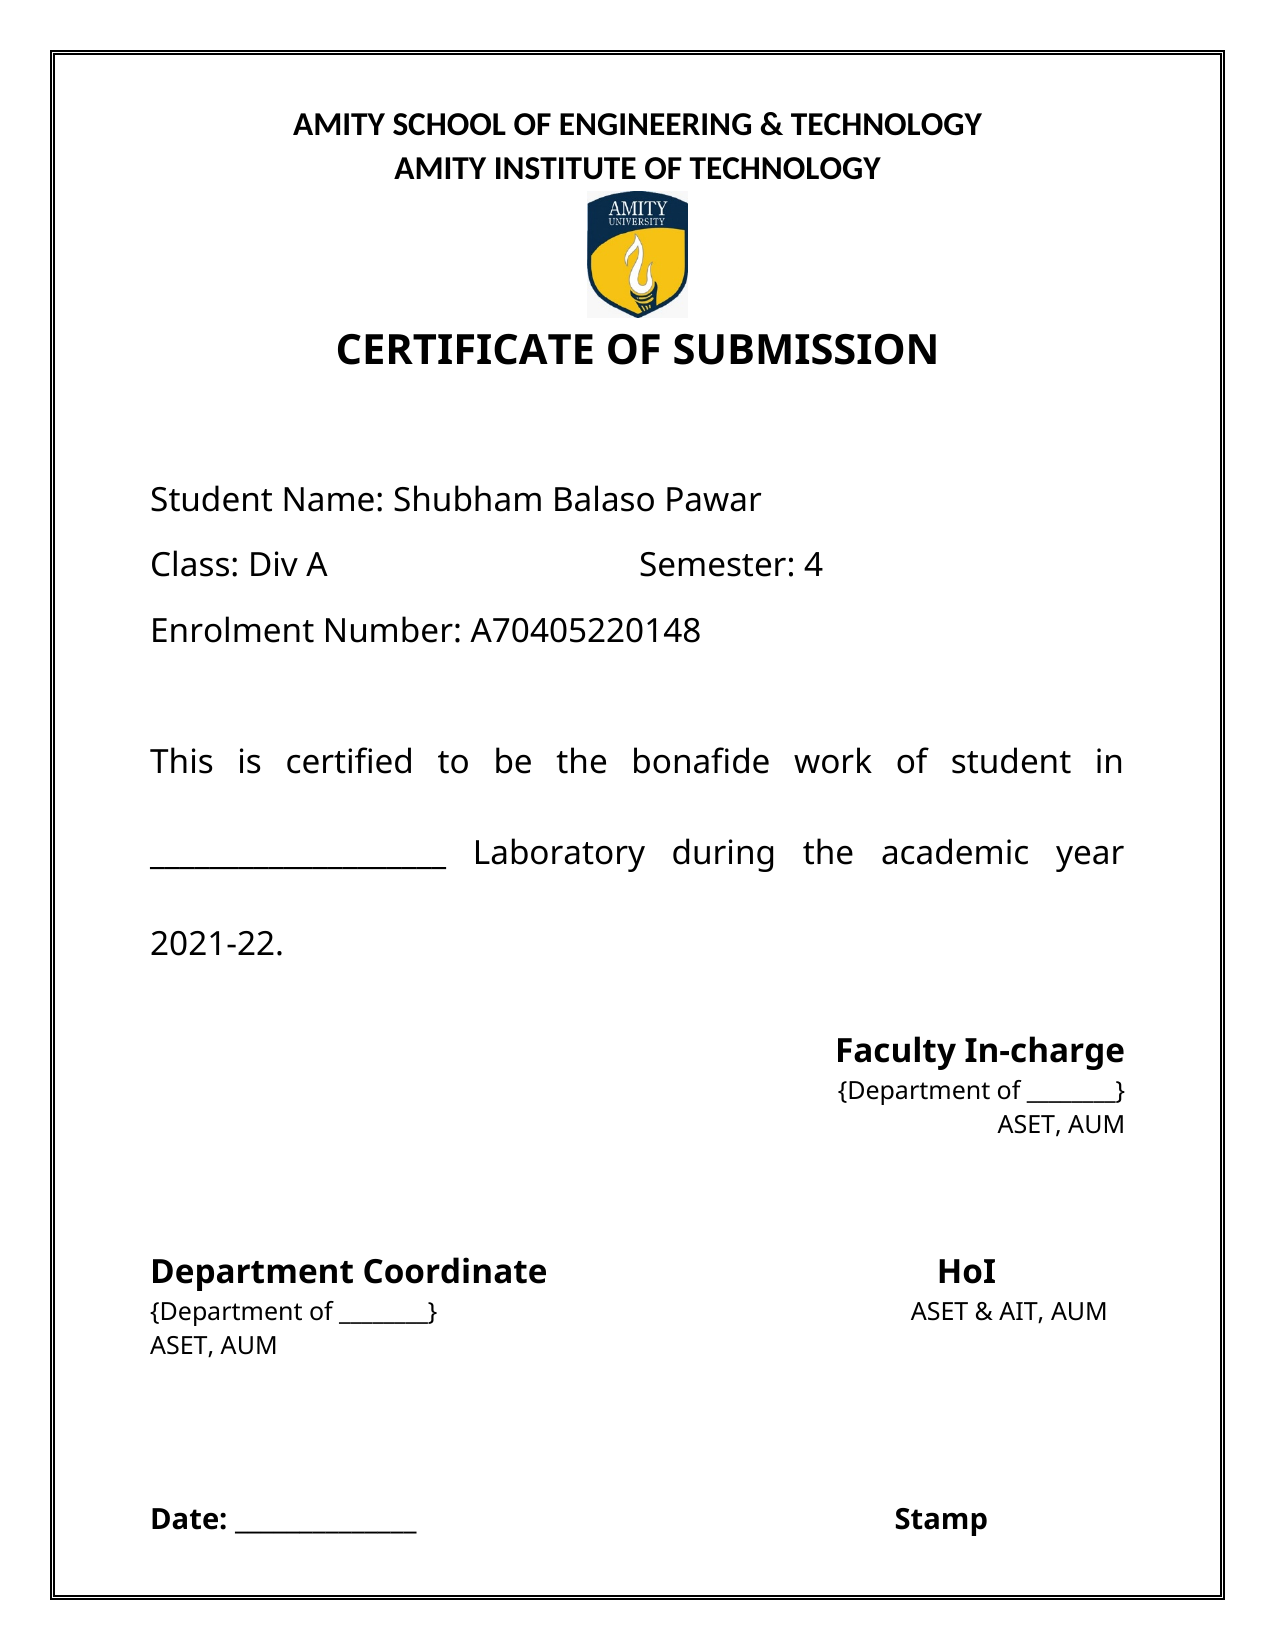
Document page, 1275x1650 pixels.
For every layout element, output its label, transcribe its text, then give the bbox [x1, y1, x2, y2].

text {Department of ________} [150, 1073, 1125, 1107]
text ASET, AUM [150, 1107, 1125, 1141]
text Date: ______________ Stamp [150, 1498, 1125, 1538]
text CERTIFICATE OF SUBMISSION [150, 320, 1125, 377]
text AMITY SCHOOL OF ENGINEERING & TECHNOLOGY [150, 103, 1125, 144]
text Faculty In-charge [150, 1027, 1125, 1073]
text Department Coordinate HoI [150, 1248, 1125, 1294]
text {Department of ________} ASET & AIT, AUM [150, 1294, 1125, 1328]
picture [587, 191, 688, 318]
text Enrolment Number: A70405220148 [150, 607, 1125, 652]
text Class: Div A Semester: 4 [150, 541, 1125, 587]
text This is certified to be the bonafide work of student in ____________________ Laboratory during the academic year 2021-22. [150, 738, 1125, 965]
text ASET, AUM [150, 1328, 1125, 1362]
text Student Name: Shubham Balaso Pawar [150, 476, 1125, 521]
text AMITY INSTITUTE OF TECHNOLOGY [150, 147, 1125, 188]
